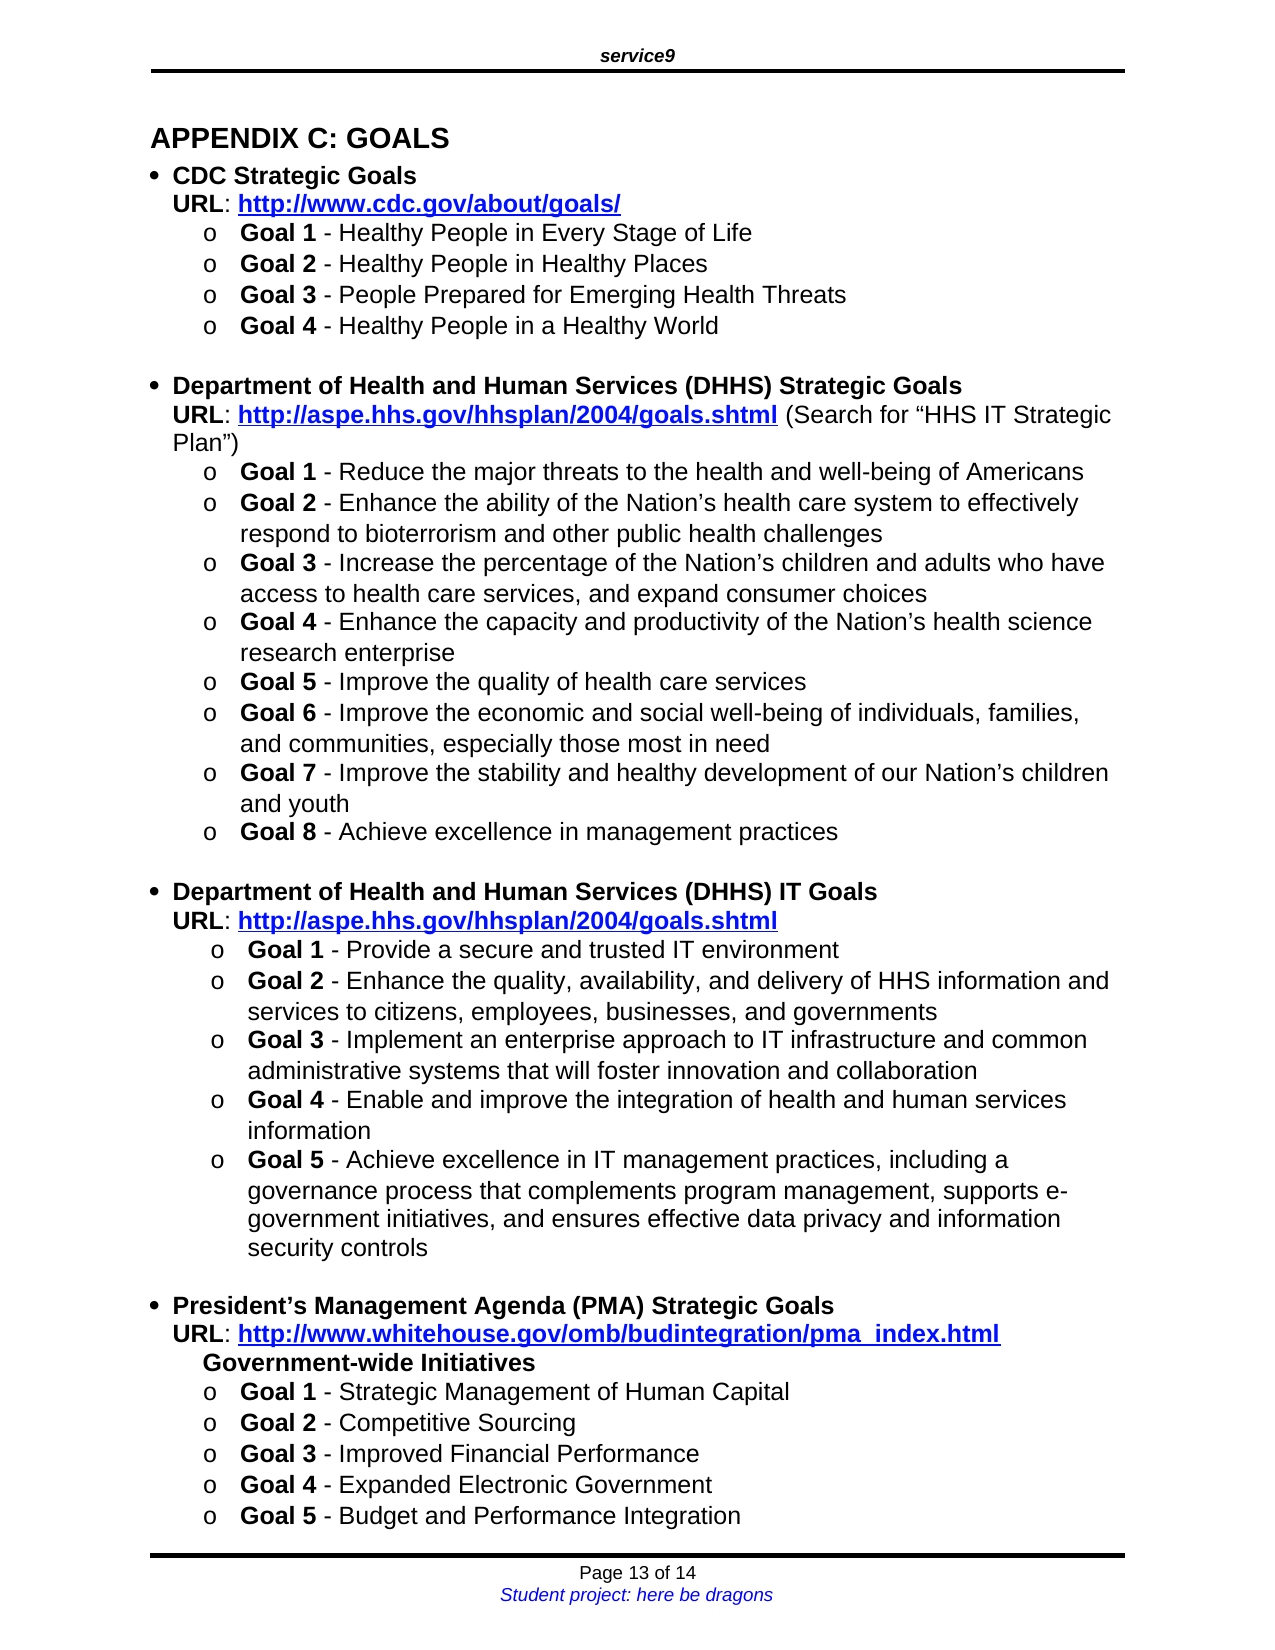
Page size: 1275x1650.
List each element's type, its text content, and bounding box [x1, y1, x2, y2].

list Goal 3 - Implement an enterprise approach to IT infrastructure and common administrative systems that will foster innovation and collaboration [210, 1025, 1125, 1085]
list Goal 2 - Enhance the ability of the Nation’s health care system to effectively respond to bioterrorism and other public health challenges [202, 488, 1125, 548]
list CDC Strategic Goals URL: http://www.cdc.gov/about/goals/ [150, 161, 1125, 218]
text APPENDIX C: GOALS [150, 121, 1125, 154]
list Goal 4 - Healthy People in a Healthy World [202, 311, 1125, 371]
list Goal 3 - Improved Financial Performance [202, 1439, 1125, 1470]
list President’s Management Agenda (PMA) Strategic Goals URL: http://www.whitehouse.gov/omb/budintegration/pma_index.html [150, 1291, 1125, 1348]
list Goal 4 - Enhance the capacity and productivity of the Nation’s health science research enterprise [202, 607, 1125, 667]
list Goal 8 - Achieve excellence in management practices [202, 817, 1125, 877]
list Goal 7 - Improve the stability and healthy development of our Nation’s children and youth [202, 758, 1125, 817]
list Goal 3 - Increase the percentage of the Nation’s children and adults who have access to health care services, and expand consumer choices [202, 548, 1125, 607]
text Government-wide Initiatives [202, 1348, 1125, 1377]
list Goal 6 - Improve the economic and social well-being of individuals, families, and communities, especially those most in need [202, 698, 1125, 758]
list Goal 5 - Budget and Performance Integration [202, 1501, 1125, 1532]
list Goal 2 - Competitive Sourcing [202, 1408, 1125, 1439]
list Goal 2 - Enhance the quality, availability, and delivery of HHS information and services to citizens, employees, businesses, and governments [210, 966, 1125, 1025]
list Goal 1 - Reduce the major threats to the health and well-being of Americans [202, 457, 1125, 488]
list Goal 1 - Healthy People in Every Stage of Life [202, 218, 1125, 249]
list Goal 4 - Expanded Electronic Government [202, 1470, 1125, 1501]
list Goal 5 - Achieve excellence in IT management practices, including a governance process that complements program management, supports e-government initiatives, and ensures effective data privacy and information security controls [210, 1145, 1125, 1262]
list Goal 3 - People Prepared for Emerging Health Threats [202, 280, 1125, 311]
list Goal 2 - Healthy People in Healthy Places [202, 249, 1125, 280]
list Goal 4 - Enable and improve the integration of health and human services information [210, 1085, 1125, 1145]
list Goal 5 - Improve the quality of health care services [202, 667, 1125, 698]
list Goal 1 - Strategic Management of Human Capital [202, 1377, 1125, 1408]
list Goal 1 - Provide a secure and trusted IT environment [210, 935, 1125, 966]
list Department of Health and Human Services (DHHS) Strategic Goals URL: http://aspe.hhs.gov/hhsplan/2004/goals.shtml (Search for “HHS IT Strategic Plan”) [150, 371, 1125, 457]
list Department of Health and Human Services (DHHS) IT Goals URL: http://aspe.hhs.gov/hhsplan/2004/goals.shtml [150, 877, 1125, 935]
